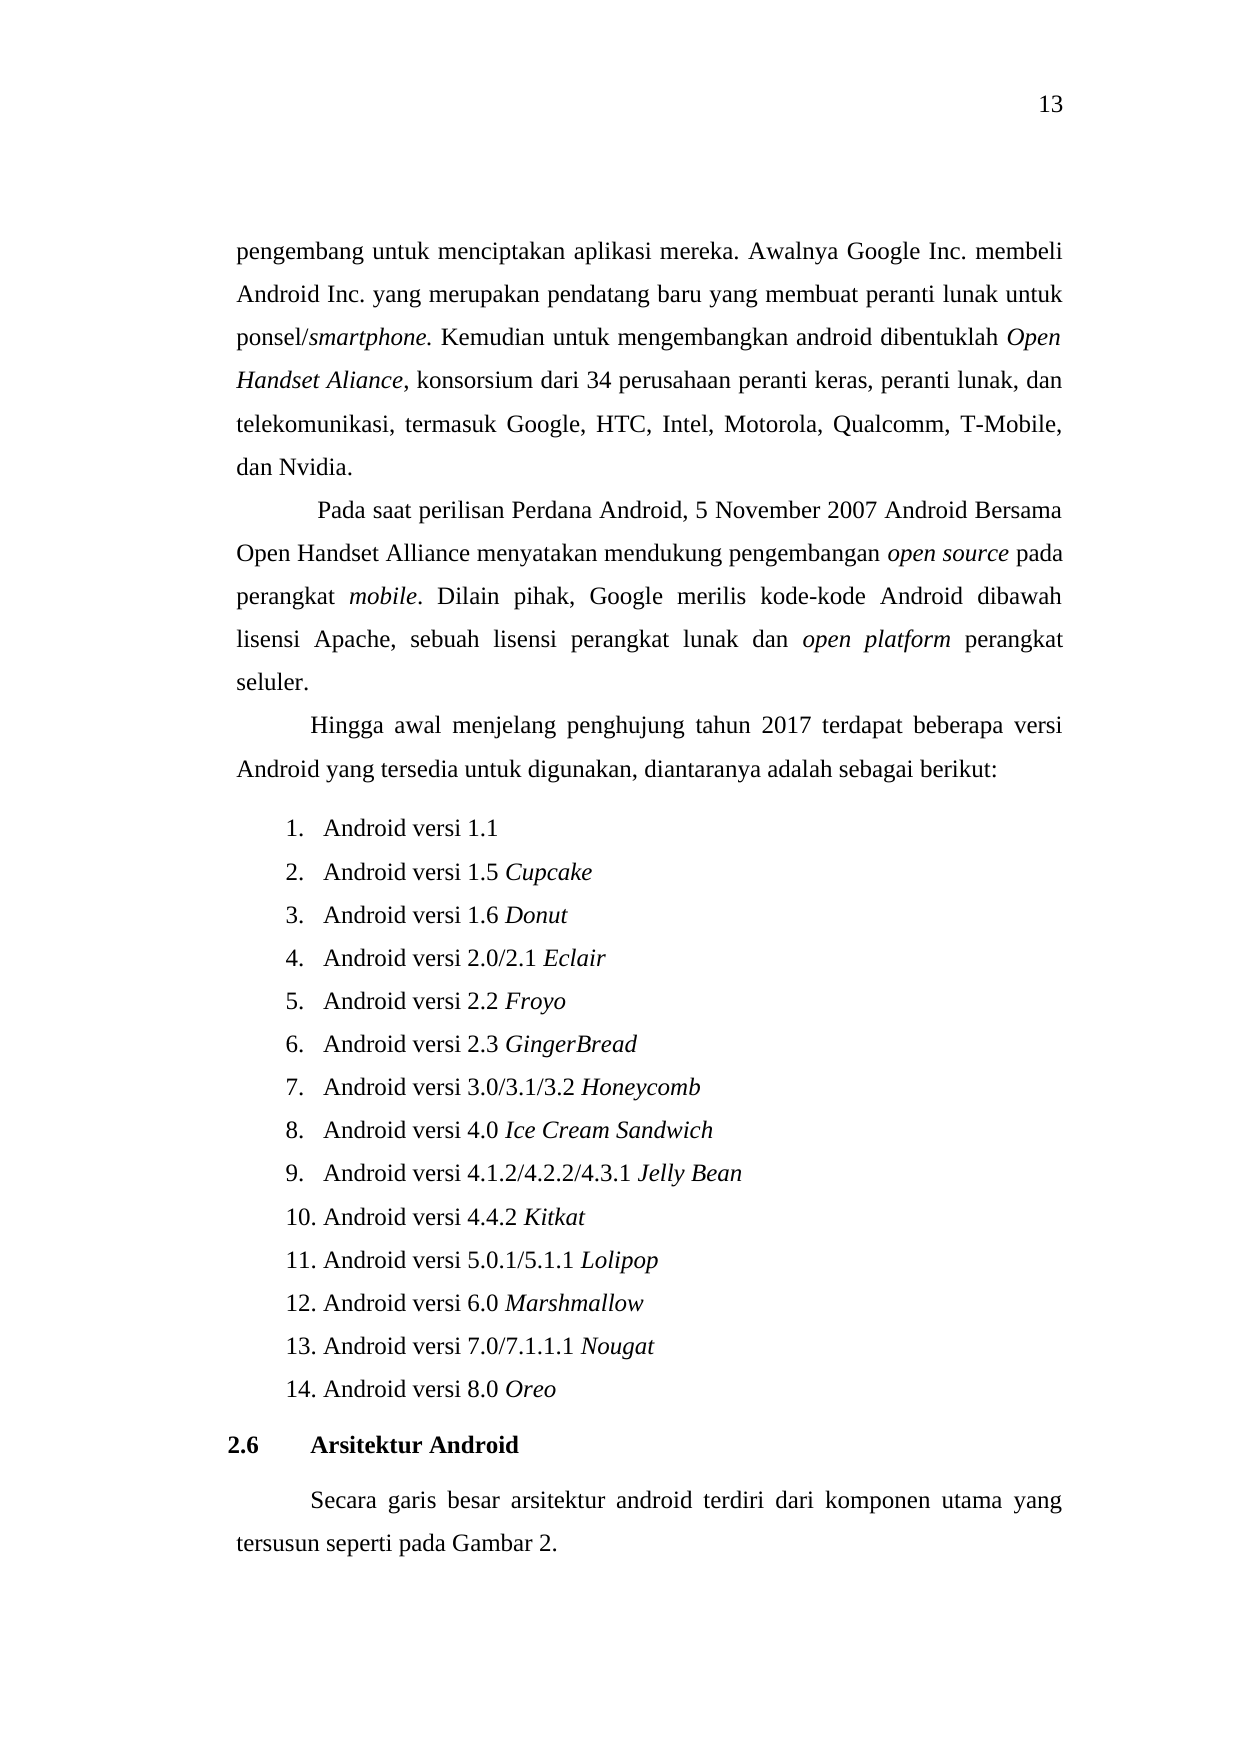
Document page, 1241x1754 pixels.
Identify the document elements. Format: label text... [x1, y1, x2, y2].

list Android versi 2.2 Froyo [285, 986, 1063, 1015]
list Android versi 4.1.2/4.2.2/4.3.1 Jelly Bean [285, 1158, 1063, 1187]
list Android versi 6.0 Marshmallow [285, 1288, 1063, 1317]
list Android versi 3.0/3.1/3.2 Honeycomb [285, 1072, 1063, 1101]
text Hingga awal menjelang penghujung tahun 2017 terdapat beberapa versi Android yang tersedia untuk digunakan, diantaranya adalah sebagai berikut: [236, 711, 1063, 782]
list Android versi 4.0 Ice Cream Sandwich [285, 1115, 1063, 1144]
list Android versi 2.3 GingerBread [285, 1029, 1063, 1058]
list Android versi 7.0/7.1.1.1 Nougat [285, 1331, 1063, 1360]
list Android versi 4.4.2 Kitkat [285, 1202, 1063, 1230]
list Android versi 5.0.1/5.1.1 Lolipop [285, 1245, 1063, 1273]
list Android versi 1.1 [285, 813, 1063, 842]
subtitle Arsitektur Android [227, 1430, 1063, 1458]
list Android versi 8.0 Oreo [285, 1374, 1063, 1403]
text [236, 236, 1063, 481]
list Android versi 1.6 Donut [285, 900, 1063, 928]
list Android versi 2.0/2.1 Eclair [285, 943, 1063, 972]
text Secara garis besar arsitektur android terdiri dari komponen utama yang tersusun seperti pada Gambar 2. [236, 1485, 1063, 1557]
text Pada saat perilisan Perdana Android, 5 November 2007 Android Bersama Open Handset Alliance menyatakan mendukung pengembangan open source pada perangkat mobile. Dilain pihak, Google merilis kode-kode Android dibawah lisensi Apache, sebuah lisensi perangkat lunak dan open platform perangkat seluler. [236, 495, 1063, 696]
list Android versi 1.5 Cupcake [285, 857, 1063, 885]
